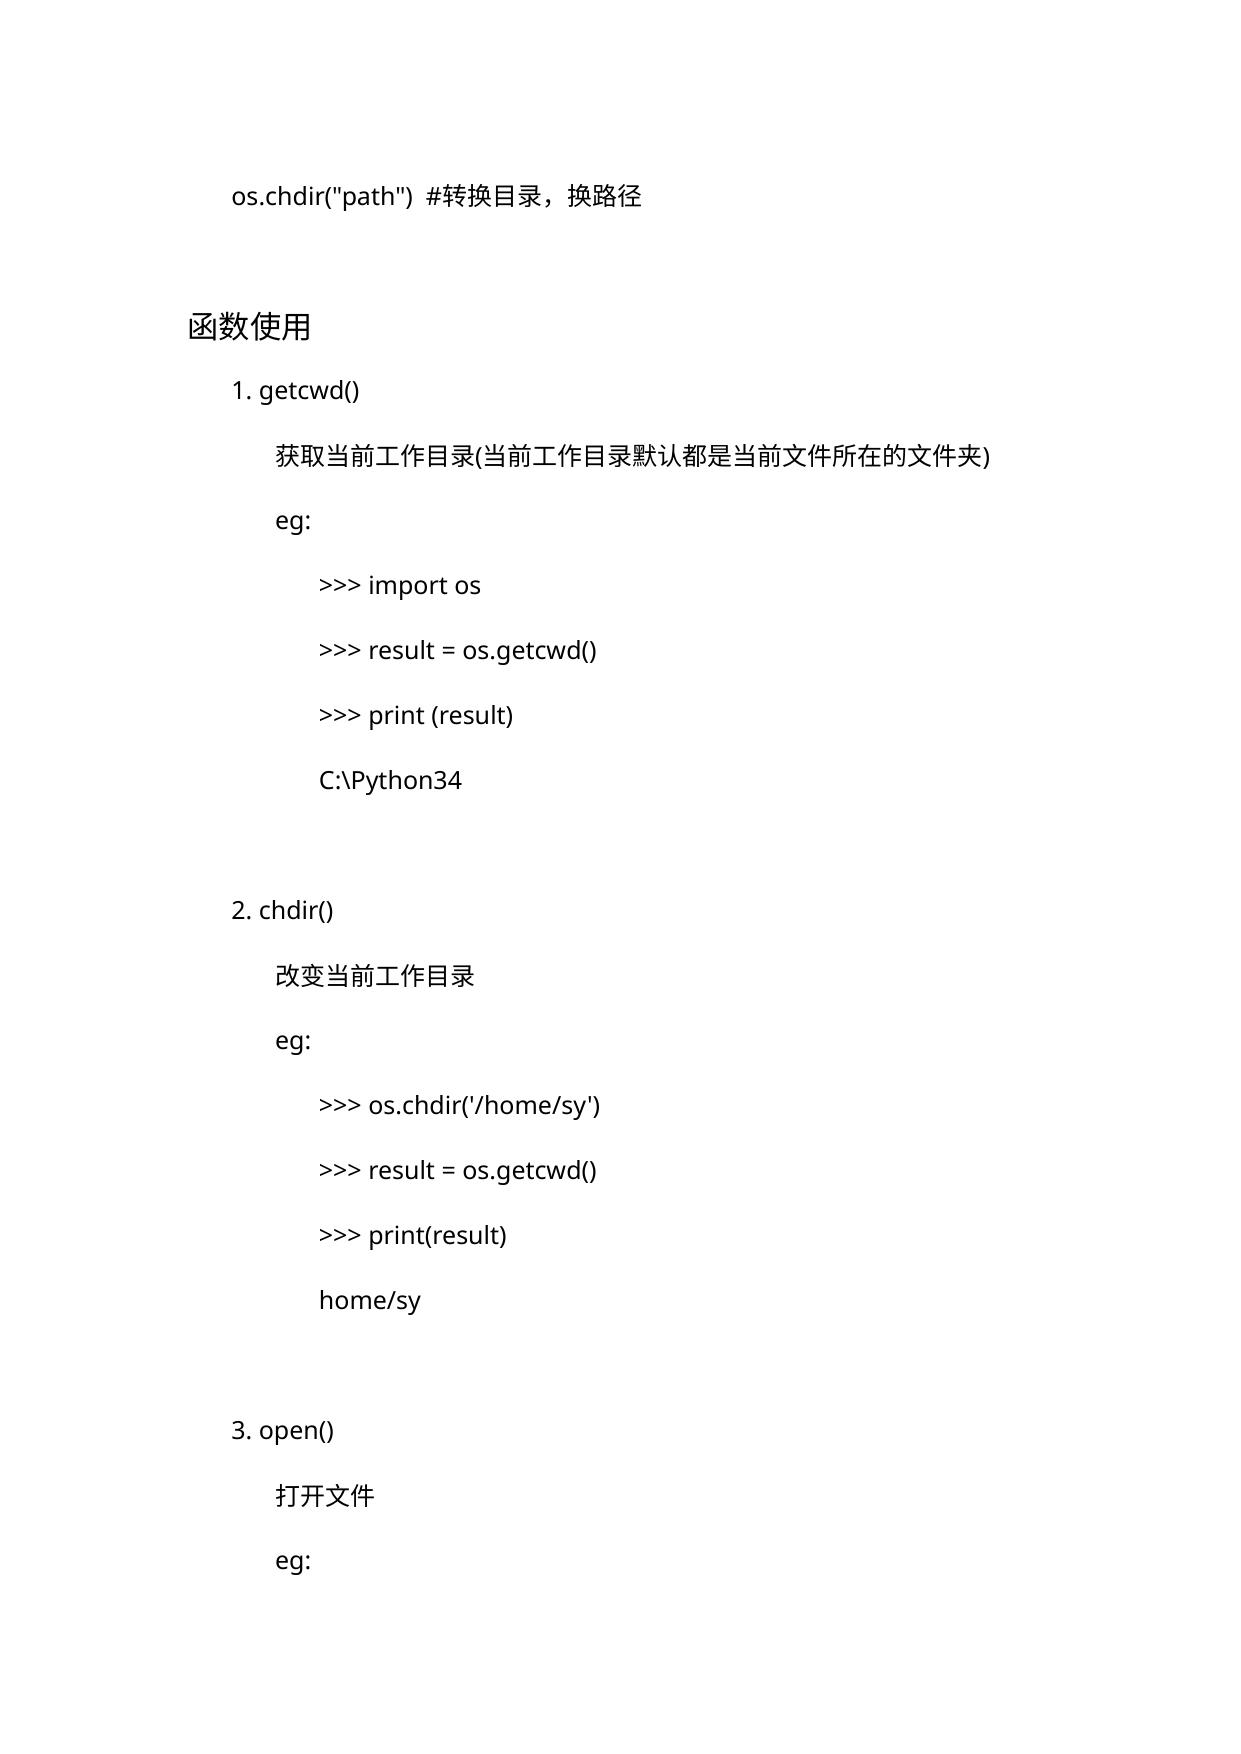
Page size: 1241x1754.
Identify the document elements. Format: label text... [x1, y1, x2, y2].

text >>> import os [187, 552, 1053, 617]
text >>> os.chdir('/home/sy') [187, 1072, 1053, 1137]
text eg: [187, 487, 1053, 552]
text home/sy [187, 1267, 1053, 1332]
text 1. getcwd() [187, 357, 1053, 422]
text 函数使用 [187, 292, 1053, 357]
text os.chdir("path") #转换目录，换路径 [187, 162, 1053, 227]
text >>> print(result) [187, 1202, 1053, 1267]
text C:\Python34 [187, 747, 1053, 812]
text 改变当前工作目录 [187, 942, 1053, 1007]
text >>> result = os.getcwd() [187, 1137, 1053, 1202]
text 打开文件 [187, 1462, 1053, 1527]
text >>> result = os.getcwd() [187, 617, 1053, 682]
text eg: [187, 1007, 1053, 1072]
text 获取当前工作目录(当前工作目录默认都是当前文件所在的文件夹) [187, 422, 1053, 487]
text >>> print (result) [187, 682, 1053, 747]
text 3. open() [187, 1397, 1053, 1462]
text 2. chdir() [187, 877, 1053, 942]
text eg: [187, 1527, 1053, 1592]
